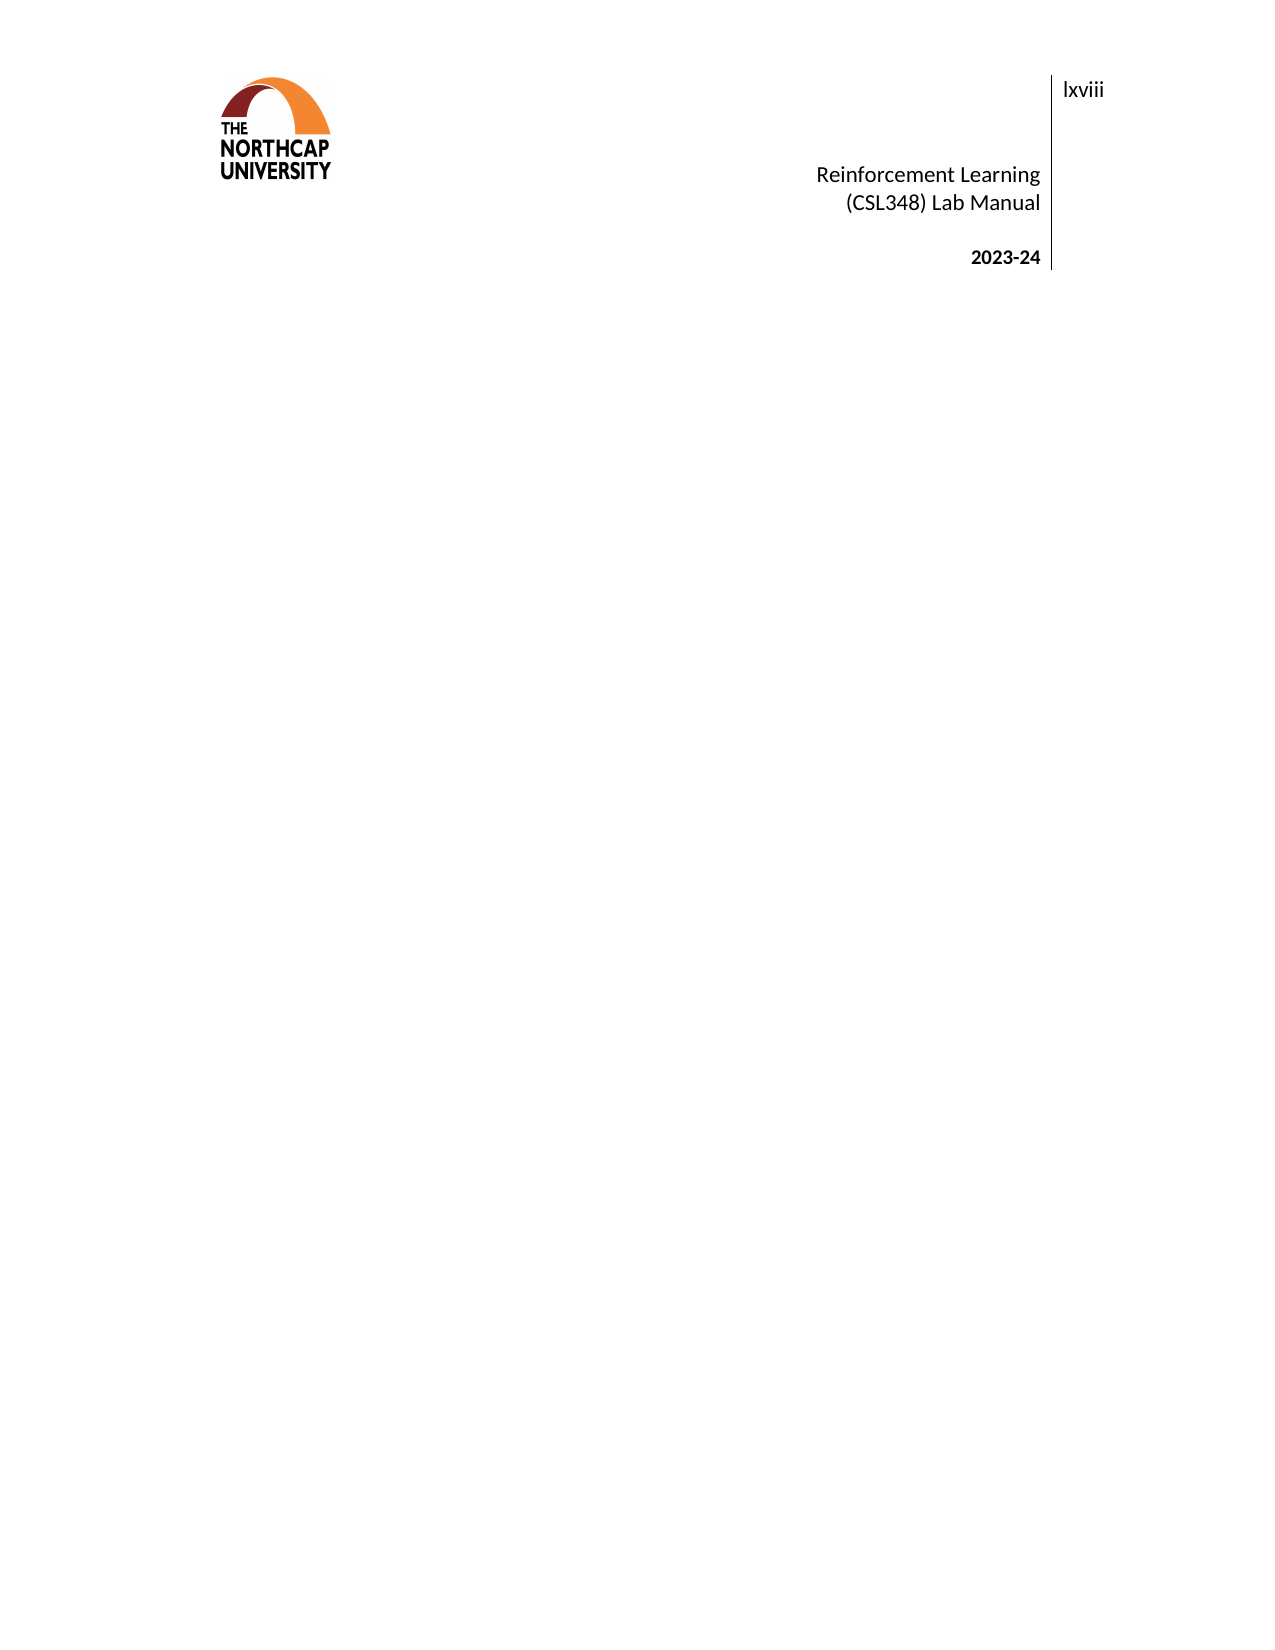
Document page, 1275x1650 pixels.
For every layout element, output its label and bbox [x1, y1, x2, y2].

picture [220, 75, 332, 183]
